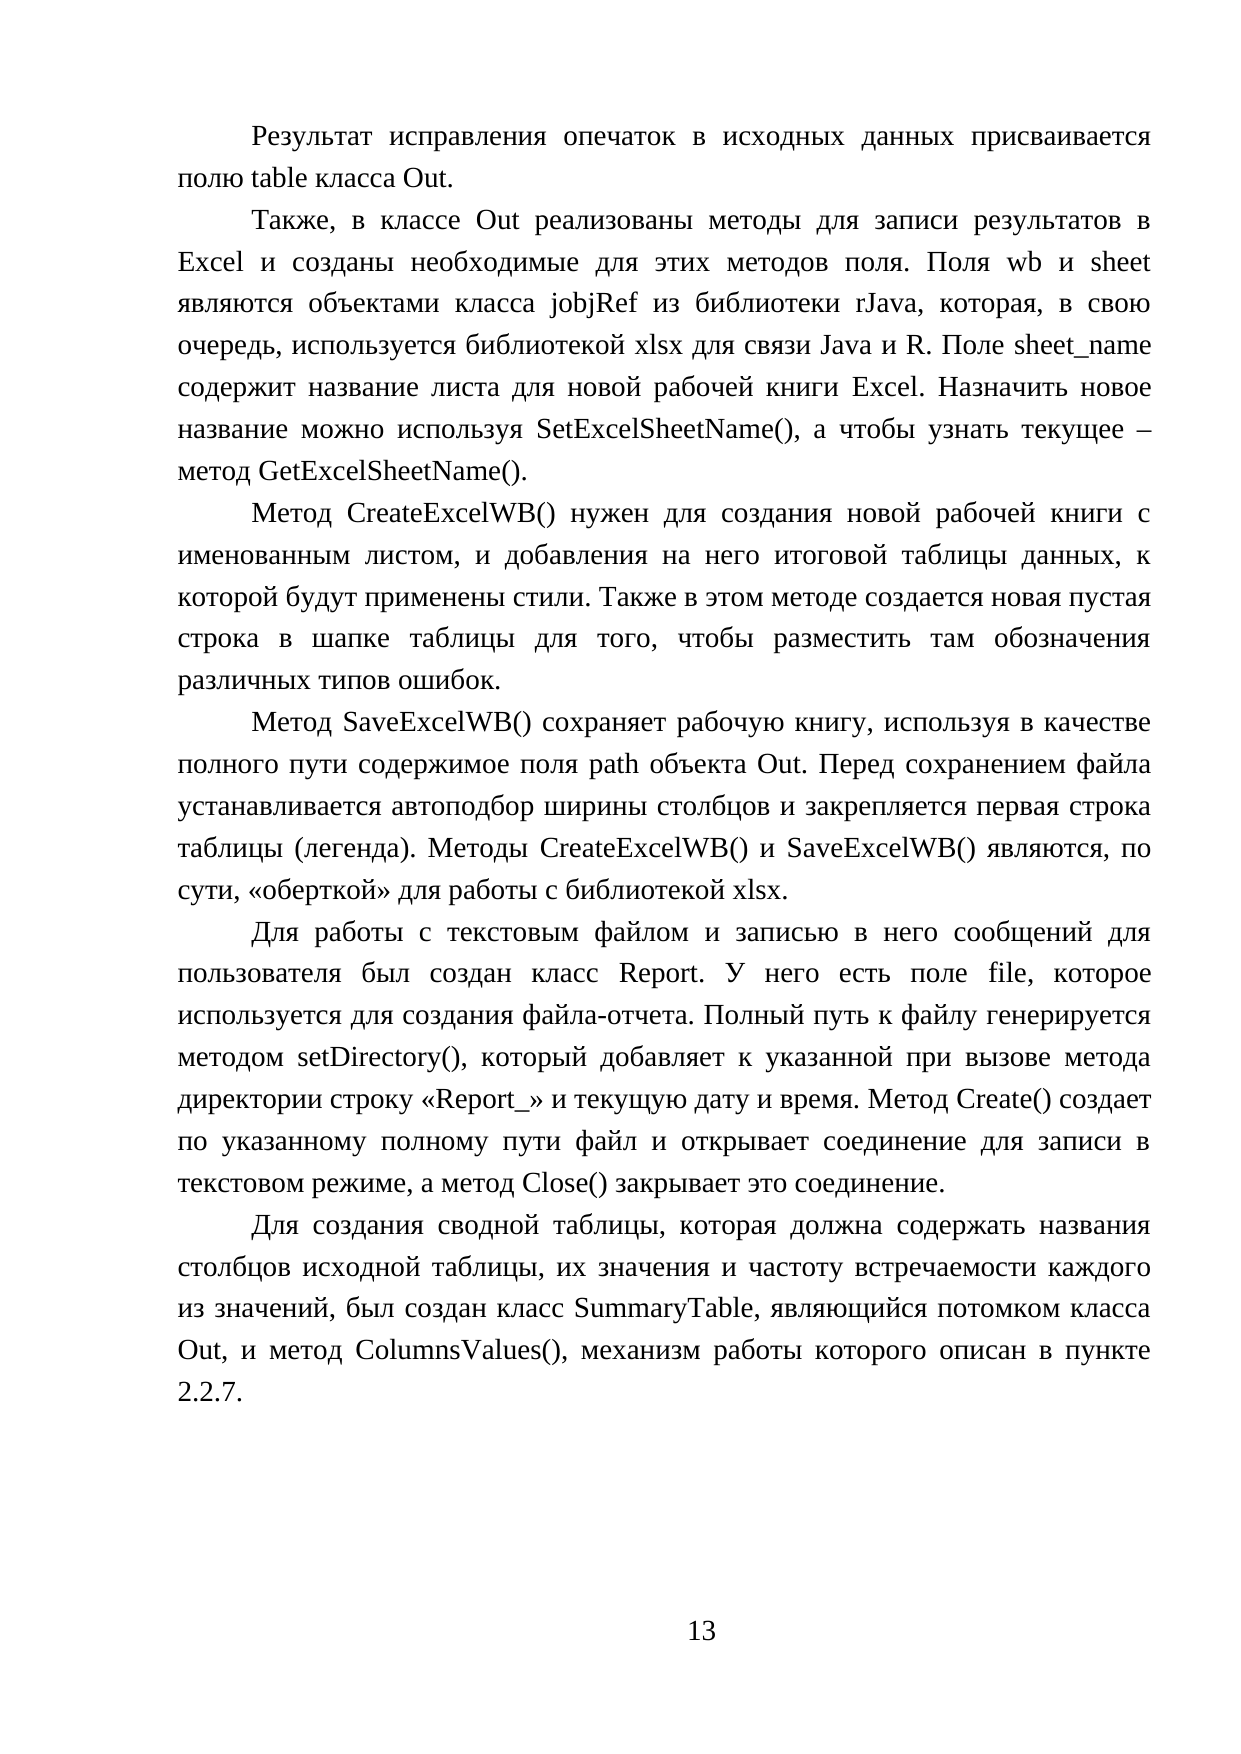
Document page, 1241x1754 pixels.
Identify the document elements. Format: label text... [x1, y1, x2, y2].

text Также, в классе Out реализованы методы для записи результатов в Excel и созданы необходимые для этих методов поля. Поля wb и sheet являются объектами класса jobjRef из библиотеки rJava, которая, в свою очередь, используется библиотекой xlsx для связи Java и R. Поле sheet_name содержит название листа для новой рабочей книги Excel. Назначить новое название можно используя SetExcelSheetName(), а чтобы узнать текущее – метод GetExcelSheetName(). [177, 202, 1152, 487]
text Результат исправления опечаток в исходных данных присваивается полю table класса Out. [177, 118, 1152, 193]
text Для создания сводной таблицы, которая должна содержать названия столбцов исходной таблицы, их значения и частоту встречаемости каждого из значений, был создан класс SummaryTable, являющийся потомком класса Out, и метод ColumnsValues(), механизм работы которого описан в пункте 2.2.7. [177, 1207, 1152, 1408]
text Метод CreateExcelWB() нужен для создания новой рабочей книги с именованным листом, и добавления на него итоговой таблицы данных, к которой будут применены стили. Также в этом методе создается новая пустая строка в шапке таблицы для того, чтобы разместить там обозначения различных типов ошибок. [177, 495, 1152, 696]
text Метод SaveExcelWB() сохраняет рабочую книгу, используя в качестве полного пути содержимое поля path объекта Out. Перед сохранением файла устанавливается автоподбор ширины столбцов и закрепляется первая строка таблицы (легенда). Методы CreateExcelWB() и SaveExcelWB() являются, по сути, «оберткой» для работы с библиотекой xlsx. [177, 704, 1152, 905]
text Для работы с текстовым файлом и записью в него сообщений для пользователя был создан класс Report. У него есть поле file, которое используется для создания файла-отчета. Полный путь к файлу генерируется методом setDirectory(), который добавляет к указанной при вызове метода директории строку «Report_» и текущую дату и время. Метод Create() создает по указанному полному пути файл и открывает соединение для записи в текстовом режиме, а метод Close() закрывает это соединение. [177, 914, 1152, 1198]
